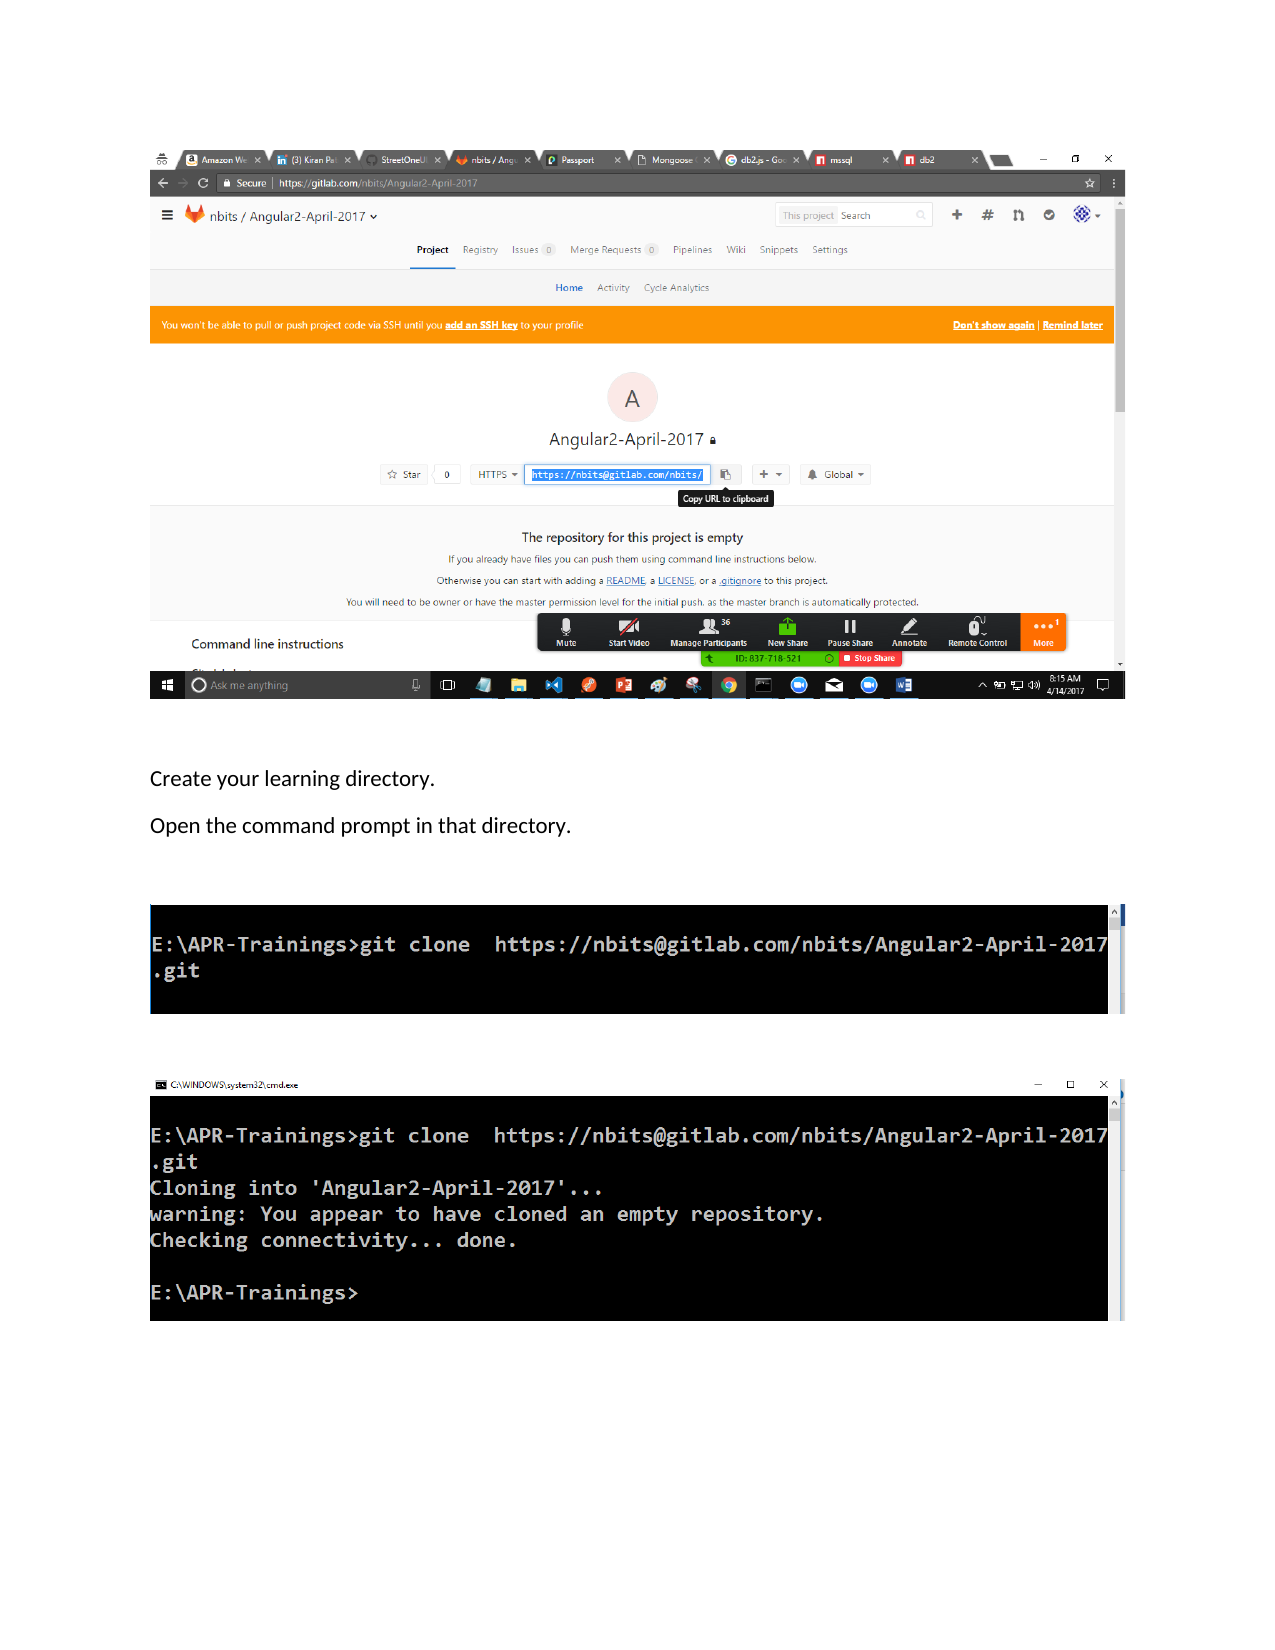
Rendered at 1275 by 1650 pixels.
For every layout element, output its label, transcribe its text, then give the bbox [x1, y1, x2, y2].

picture [150, 904, 1125, 1014]
picture [150, 1079, 1125, 1321]
picture [150, 150, 1125, 699]
text Open the command prompt in that directory. [150, 811, 1125, 839]
text Create your learning directory. [150, 764, 1125, 792]
